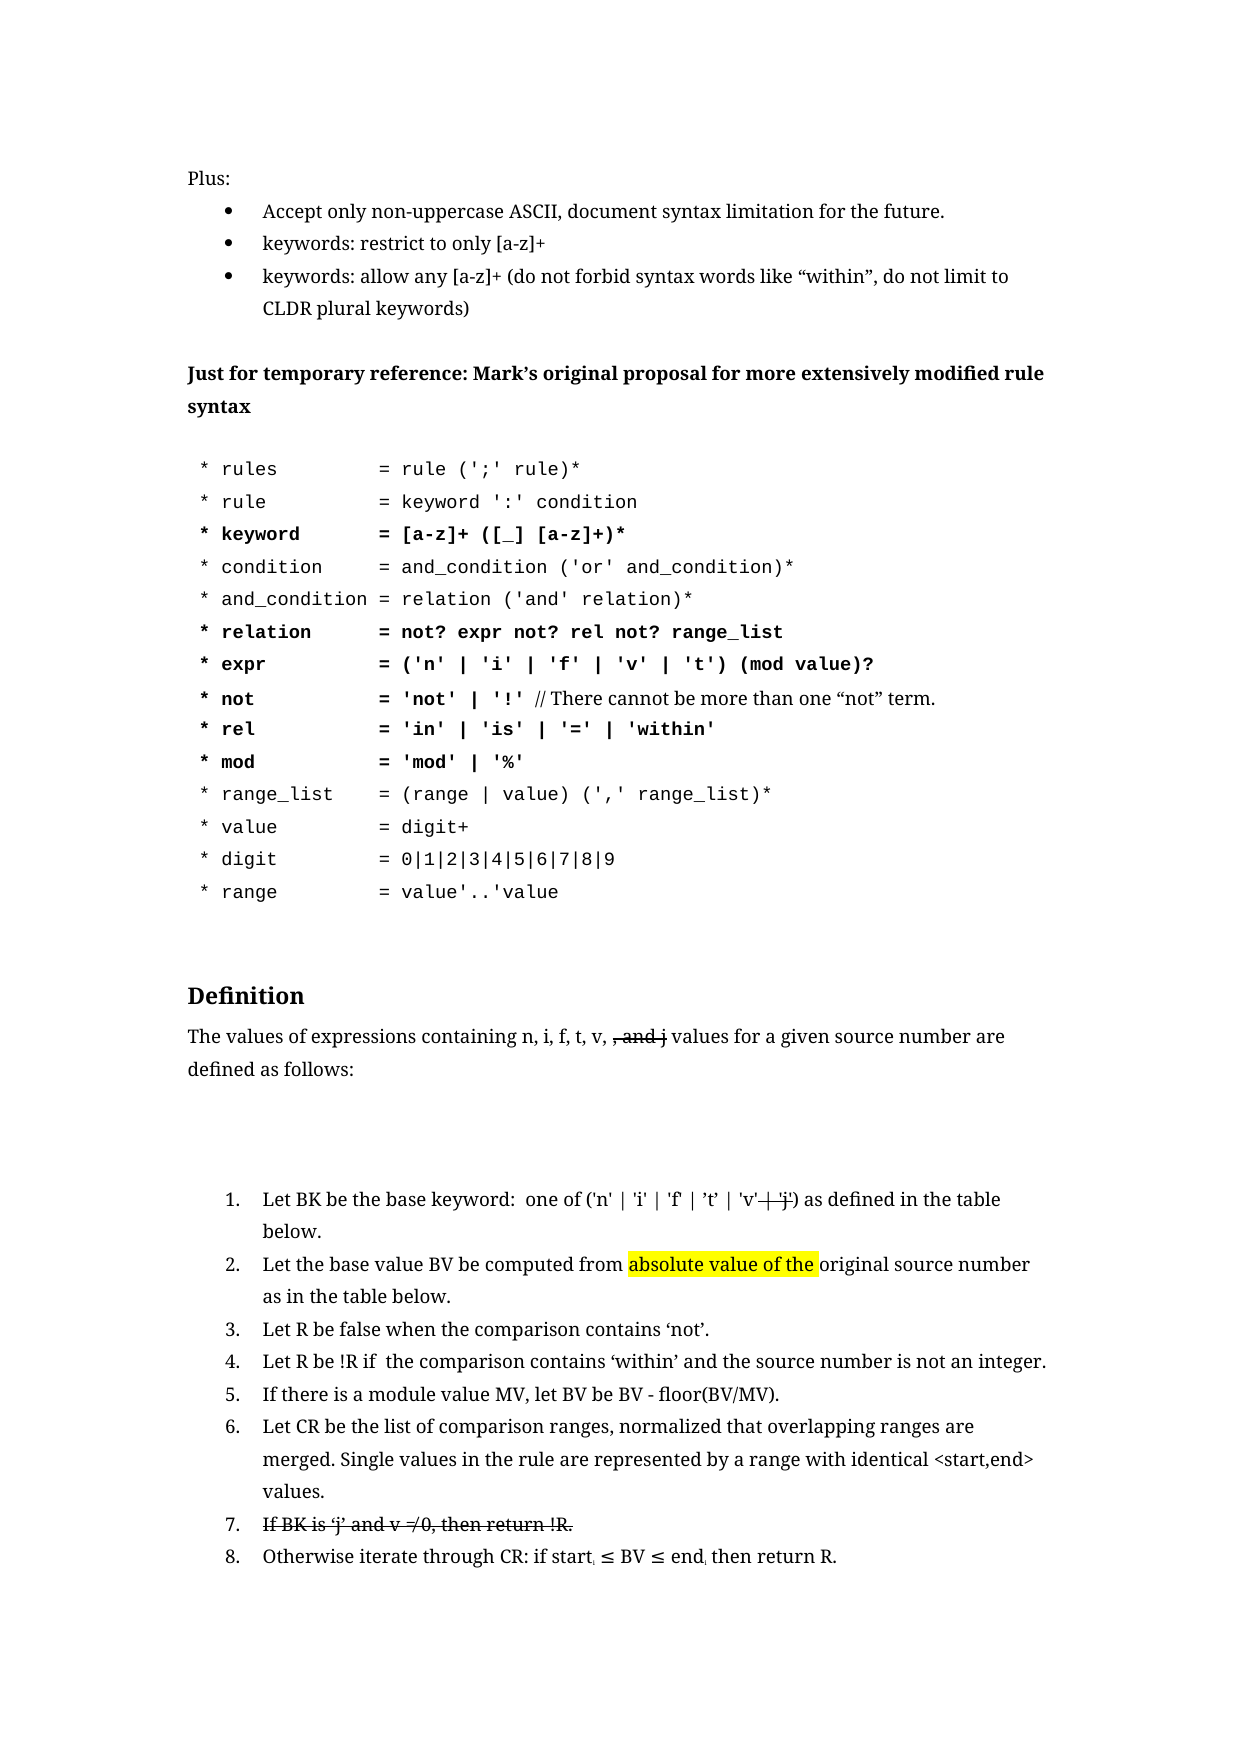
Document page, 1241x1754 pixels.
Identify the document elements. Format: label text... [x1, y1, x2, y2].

text * range_list = (range | value) (',' range_list)* [187, 779, 1053, 812]
text Just for temporary reference: Mark’s original proposal for more extensively modified rule syntax [187, 357, 1053, 422]
text * relation = not? expr not? rel not? range_list [187, 617, 1053, 649]
text * rel = 'in' | 'is' | '=' | 'within' [187, 714, 1053, 747]
list keywords: restrict to only [a-z]+ [225, 227, 1053, 259]
list If BK is ‘j’ and v ≠ 0, then return !R. [225, 1508, 1053, 1540]
list Let R be !R if the comparison contains ‘within’ and the source number is not an integer. [225, 1345, 1053, 1378]
text * and_condition = relation ('and' relation)* [187, 584, 1053, 617]
text * keyword = [a-z]+ ([_] [a-z]+)* [187, 519, 1053, 552]
text * not = 'not' | '!' // There cannot be more than one “not” term. [187, 682, 1053, 714]
text The values of expressions containing n, i, f, t, v, , and j values for a given source number are defined as follows: [187, 1020, 1053, 1085]
text * value = digit+ [187, 812, 1053, 844]
list Let CR be the list of comparison ranges, normalized that overlapping ranges are merged. Single values in the rule are represented by a range with identical <start,end> values. [225, 1410, 1053, 1508]
list Otherwise iterate through CR: if starti ≤ BV ≤ endi then return R. [225, 1540, 1053, 1573]
list If there is a module value MV, let BV be BV - floor(BV/MV). [225, 1378, 1053, 1410]
text * digit = 0|1|2|3|4|5|6|7|8|9 [187, 844, 1053, 877]
list Let R be false when the comparison contains ‘not’. [225, 1313, 1053, 1345]
text Definition [187, 979, 1053, 1012]
text Plus: [187, 162, 1053, 194]
text * expr = ('n' | 'i' | 'f' | 'v' | 't') (mod value)? [187, 649, 1053, 682]
text * rules = rule (';' rule)* [187, 454, 1053, 487]
text * mod = 'mod' | '%' [187, 747, 1053, 779]
list Let BK be the base keyword: one of ('n' | 'i' | 'f' | ’t’ | 'v' | 'j') as defined in the table below. [225, 1183, 1053, 1248]
text * rule = keyword ':' condition [187, 487, 1053, 519]
text * range = value'..'value [187, 877, 1053, 909]
text * condition = and_condition ('or' and_condition)* [187, 552, 1053, 584]
list keywords: allow any [a-z]+ (do not forbid syntax words like “within”, do not limit to CLDR plural keywords) [225, 259, 1053, 324]
list Accept only non-uppercase ASCII, document syntax limitation for the future. [225, 194, 1053, 227]
list Let the base value BV be computed from absolute value of the original source number as in the table below. [225, 1248, 1053, 1313]
